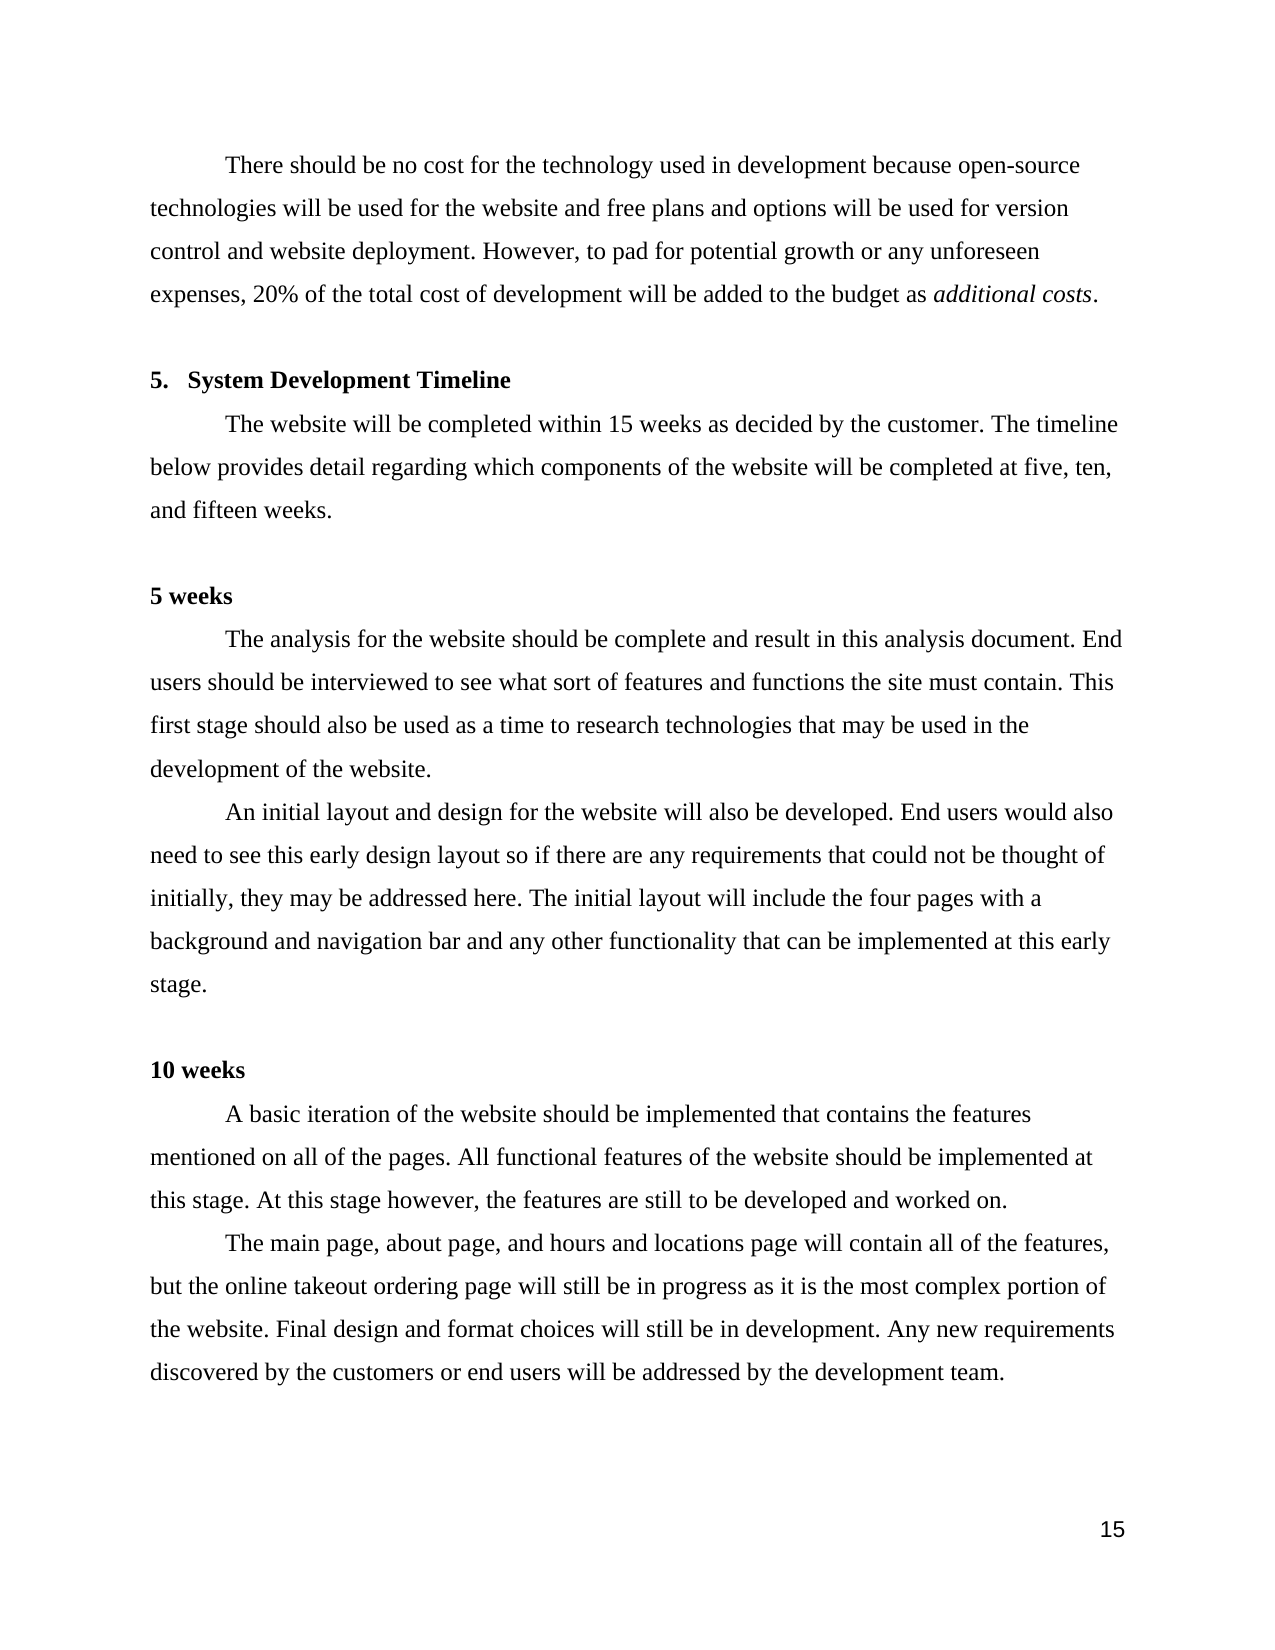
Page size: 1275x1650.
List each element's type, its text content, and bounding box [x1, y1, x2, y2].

text The website will be completed within 15 weeks as decided by the customer. The timeline below provides detail regarding which components of the website will be completed at five, ten, and fifteen weeks. [150, 409, 1125, 524]
subtitle 10 weeks [150, 1056, 1125, 1084]
subtitle 5 weeks [150, 581, 1125, 610]
text There should be no cost for the technology used in development because open-source technologies will be used for the website and free plans and options will be used for version control and website deployment. However, to pad for potential growth or any unforeseen expenses, 20% of the total cost of development will be added to the budget as additional costs. [150, 150, 1125, 308]
subtitle System Development Timeline [150, 366, 1125, 394]
text A basic iteration of the website should be implemented that contains the features mentioned on all of the pages. All functional features of the website should be implemented at this stage. At this stage however, the features are still to be developed and worked on. [150, 1099, 1125, 1214]
text The main page, about page, and hours and locations page will contain all of the features, but the online takeout ordering page will still be in progress as it is the most complex portion of the website. Final design and format choices will still be in development. Any new requirements discovered by the customers or end users will be addressed by the development team. [150, 1228, 1125, 1386]
text An initial layout and design for the website will also be developed. End users would also need to see this early design layout so if there are any requirements that could not be thought of initially, they may be addressed here. The initial layout will include the four pages with a background and navigation bar and any other functionality that can be implemented at this early stage. [150, 797, 1125, 998]
text The analysis for the website should be complete and result in this analysis document. End users should be interviewed to see what sort of features and functions the site must contain. This first stage should also be used as a time to research technologies that may be used in the development of the website. [150, 624, 1125, 782]
